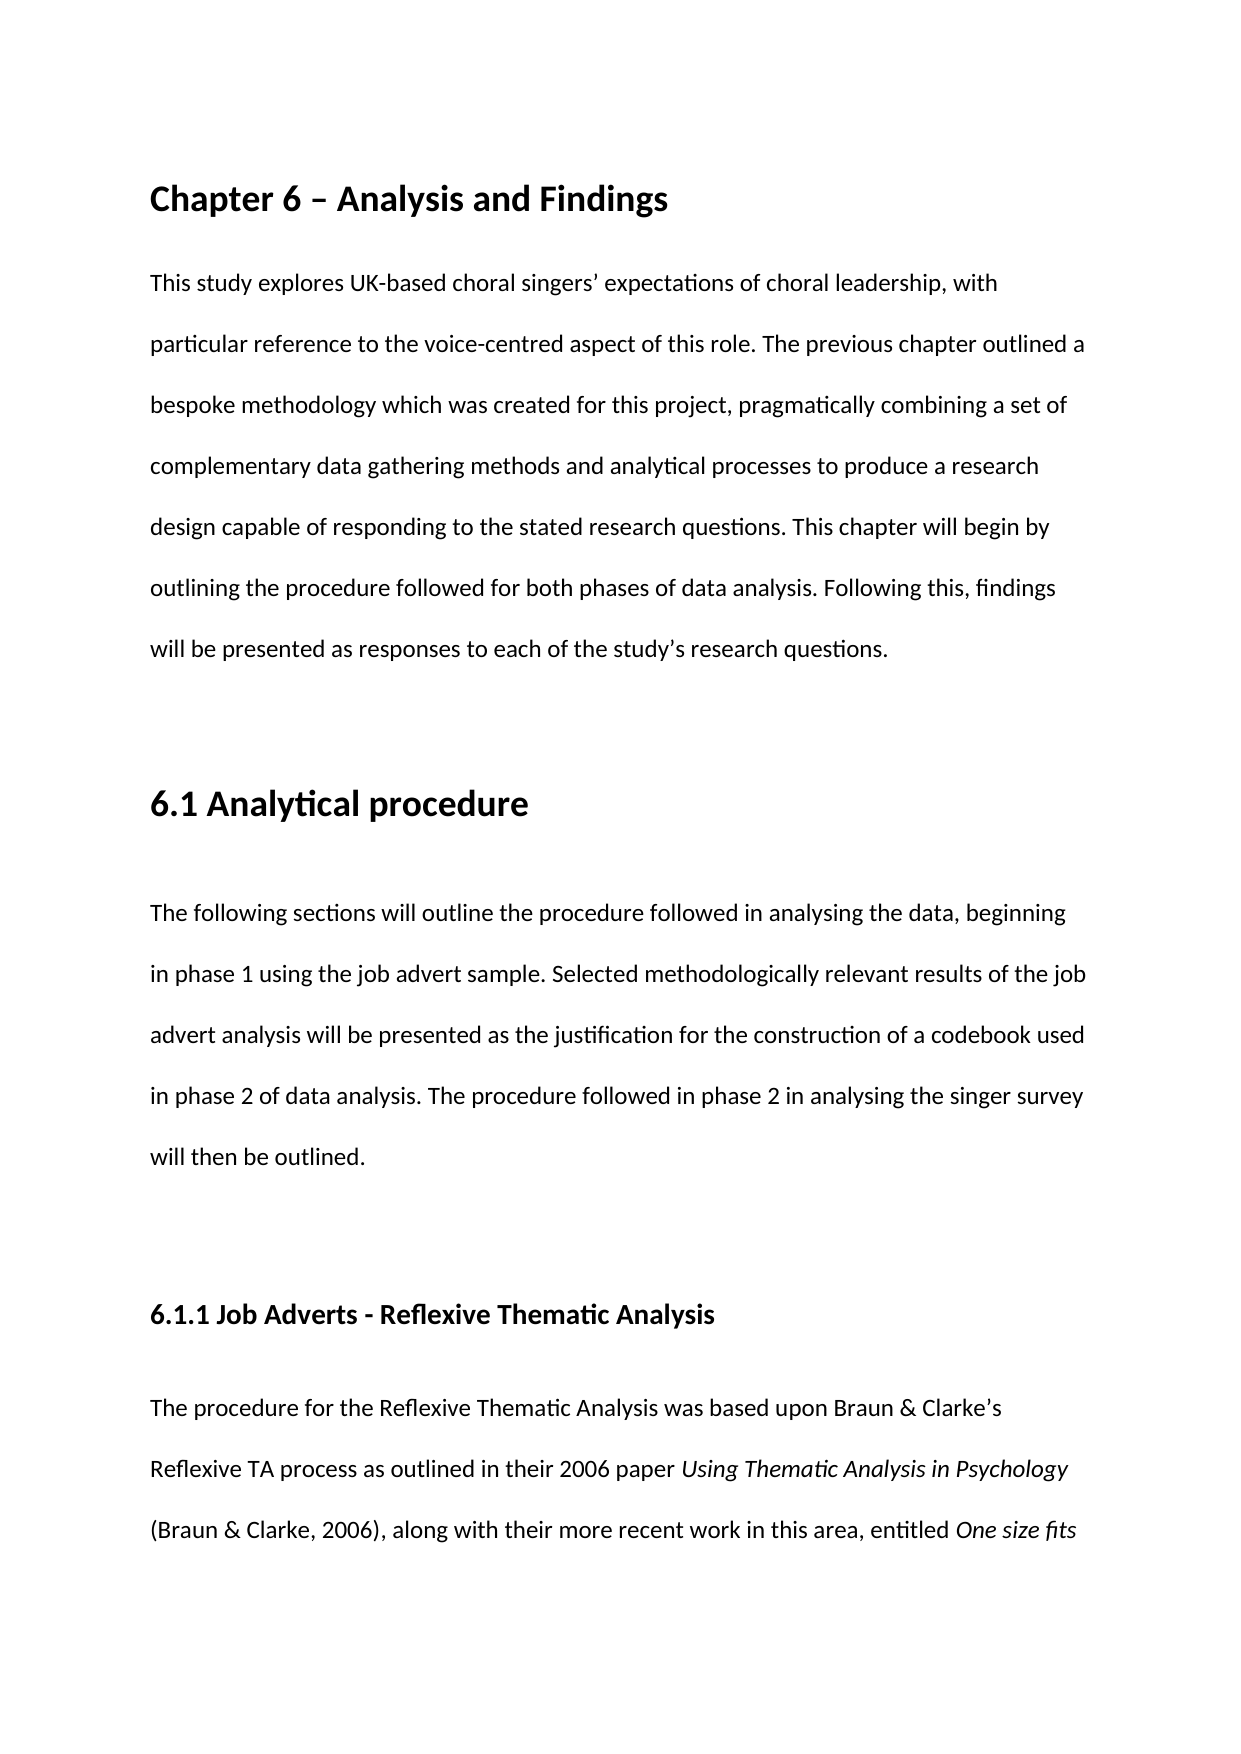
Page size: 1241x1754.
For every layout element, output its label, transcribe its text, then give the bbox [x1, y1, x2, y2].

text 6.1.1 Job Adverts - Reflexive Thematic Analysis [150, 1296, 1090, 1332]
text The following sections will outline the procedure followed in analysing the data, beginning in phase 1 using the job advert sample. Selected methodologically relevant results of the job advert analysis will be presented as the justification for the construction of a codebook used in phase 2 of data analysis. The procedure followed in phase 2 in analysing the singer survey will then be outlined. [150, 897, 1090, 1171]
text Chapter 6 – Analysis and Findings [150, 175, 1090, 221]
text design capable of responding to the stated research questions. This chapter will begin by outlining the procedure followed for both phases of data analysis. Following this, findings will be presented as responses to each of the study’s research questions. [150, 511, 1090, 663]
text complementary data gathering methods and analytical processes to produce a research [150, 450, 1090, 480]
text particular reference to the voice-centred aspect of this role. The previous chapter outlined a [150, 328, 1090, 358]
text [150, 1392, 1090, 1545]
text bespoke methodology which was created for this project, pragmatically combining a set of [150, 389, 1090, 419]
text 6.1 Analytical procedure [150, 780, 1090, 826]
text This study explores UK-based choral singers’ expectations of choral leadership, with [150, 267, 1090, 297]
